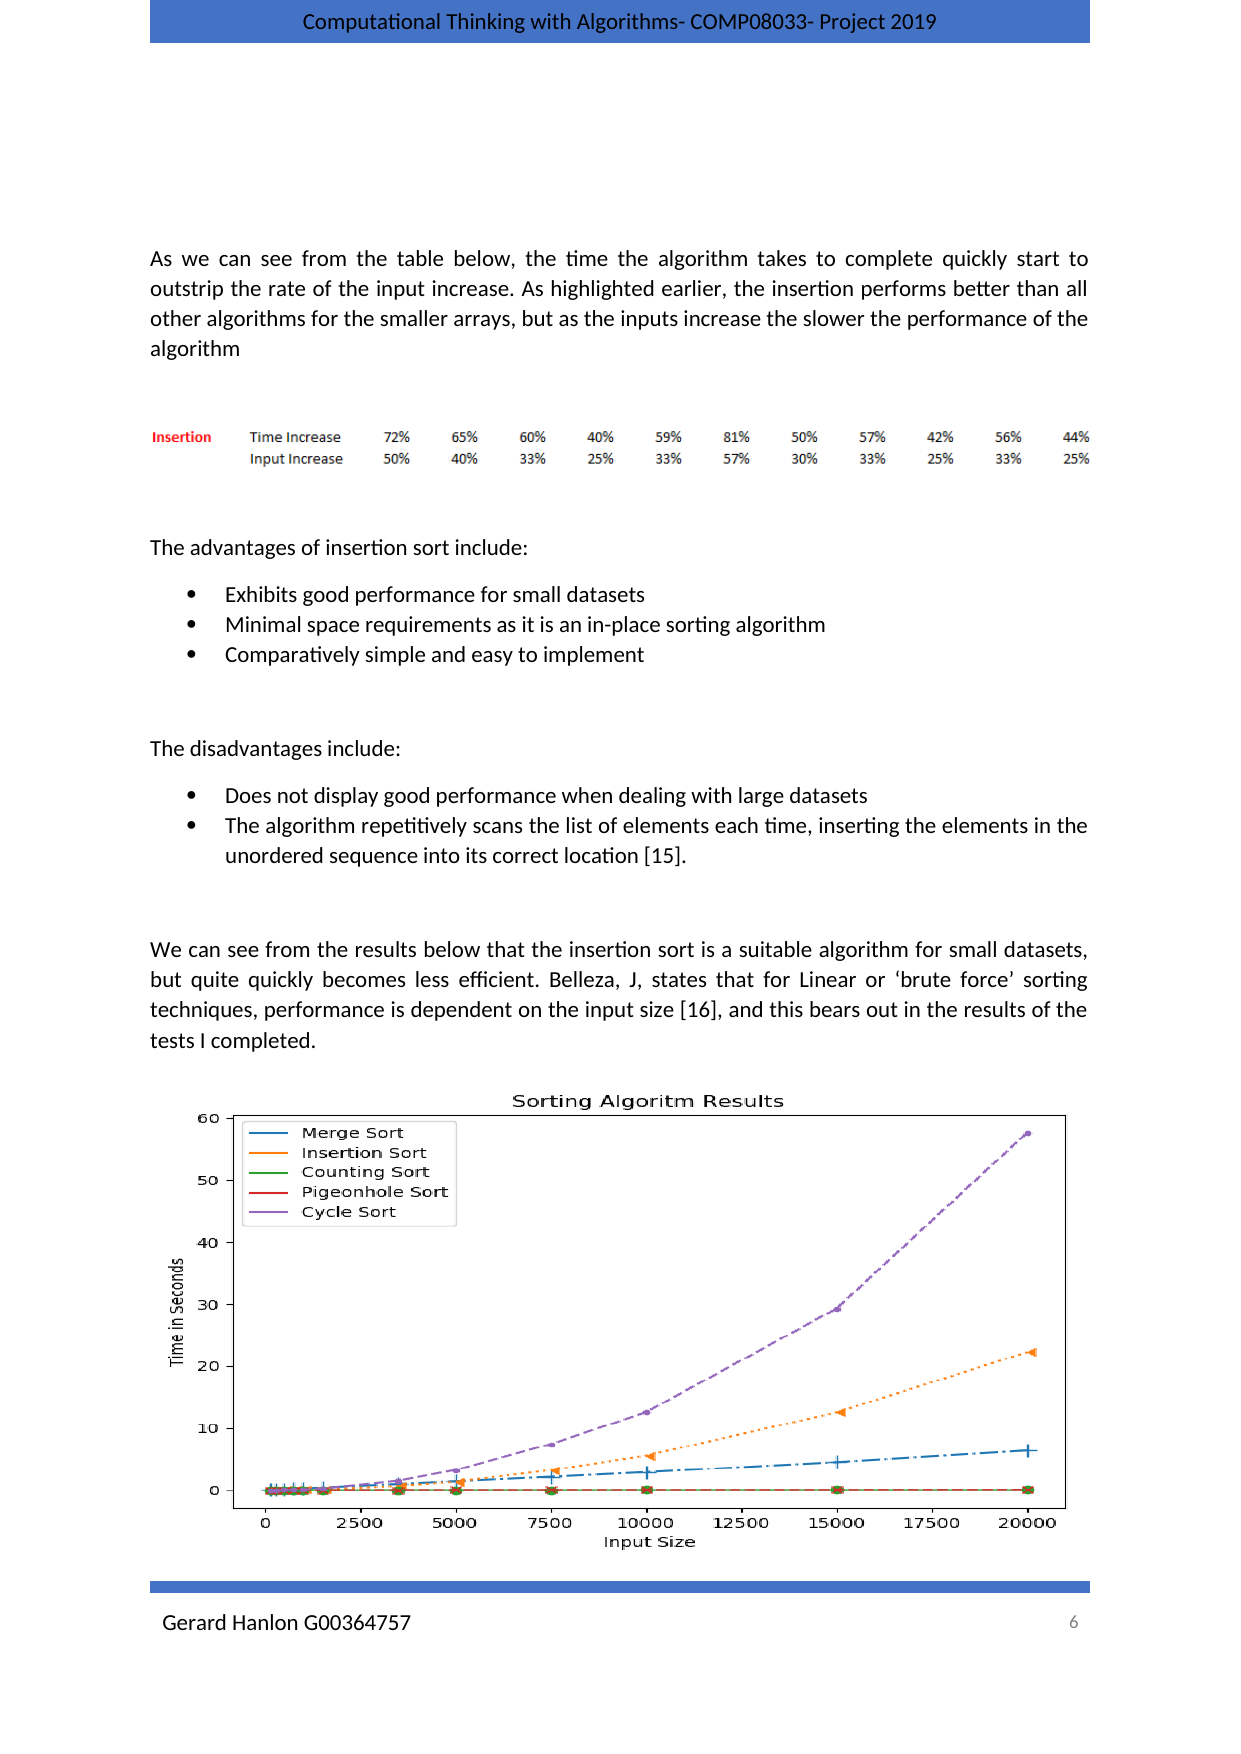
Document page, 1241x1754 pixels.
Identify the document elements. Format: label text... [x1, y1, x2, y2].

text As we can see from the table below, the time the algorithm takes to complete quickly start to outstrip the rate of the input increase. As highlighted earlier, the insertion performs better than all other algorithms for the smaller arrays, but as the inputs increase the slower the performance of the algorithm [150, 244, 1090, 362]
list Exhibits good performance for small datasets [187, 580, 1090, 608]
list Does not display good performance when dealing with large datasets [187, 781, 1090, 809]
picture [150, 1072, 1091, 1557]
list Minimal space requirements as it is an in-place sorting algorithm [187, 610, 1090, 638]
picture [150, 428, 1091, 468]
text We can see from the results below that the insertion sort is a suitable algorithm for small datasets, but quite quickly becomes less efficient. Belleza, J, states that for Linear or ‘brute force’ sorting techniques, performance is dependent on the input size [16], and this bears out in the results of the tests I completed. [150, 935, 1090, 1054]
text The advantages of insertion sort include: [150, 533, 1090, 561]
list Comparatively simple and easy to implement [187, 640, 1090, 668]
list The algorithm repetitively scans the list of elements each time, inserting the elements in the unordered sequence into its correct location [15]. [187, 811, 1090, 869]
text The disadvantages include: [150, 734, 1090, 762]
